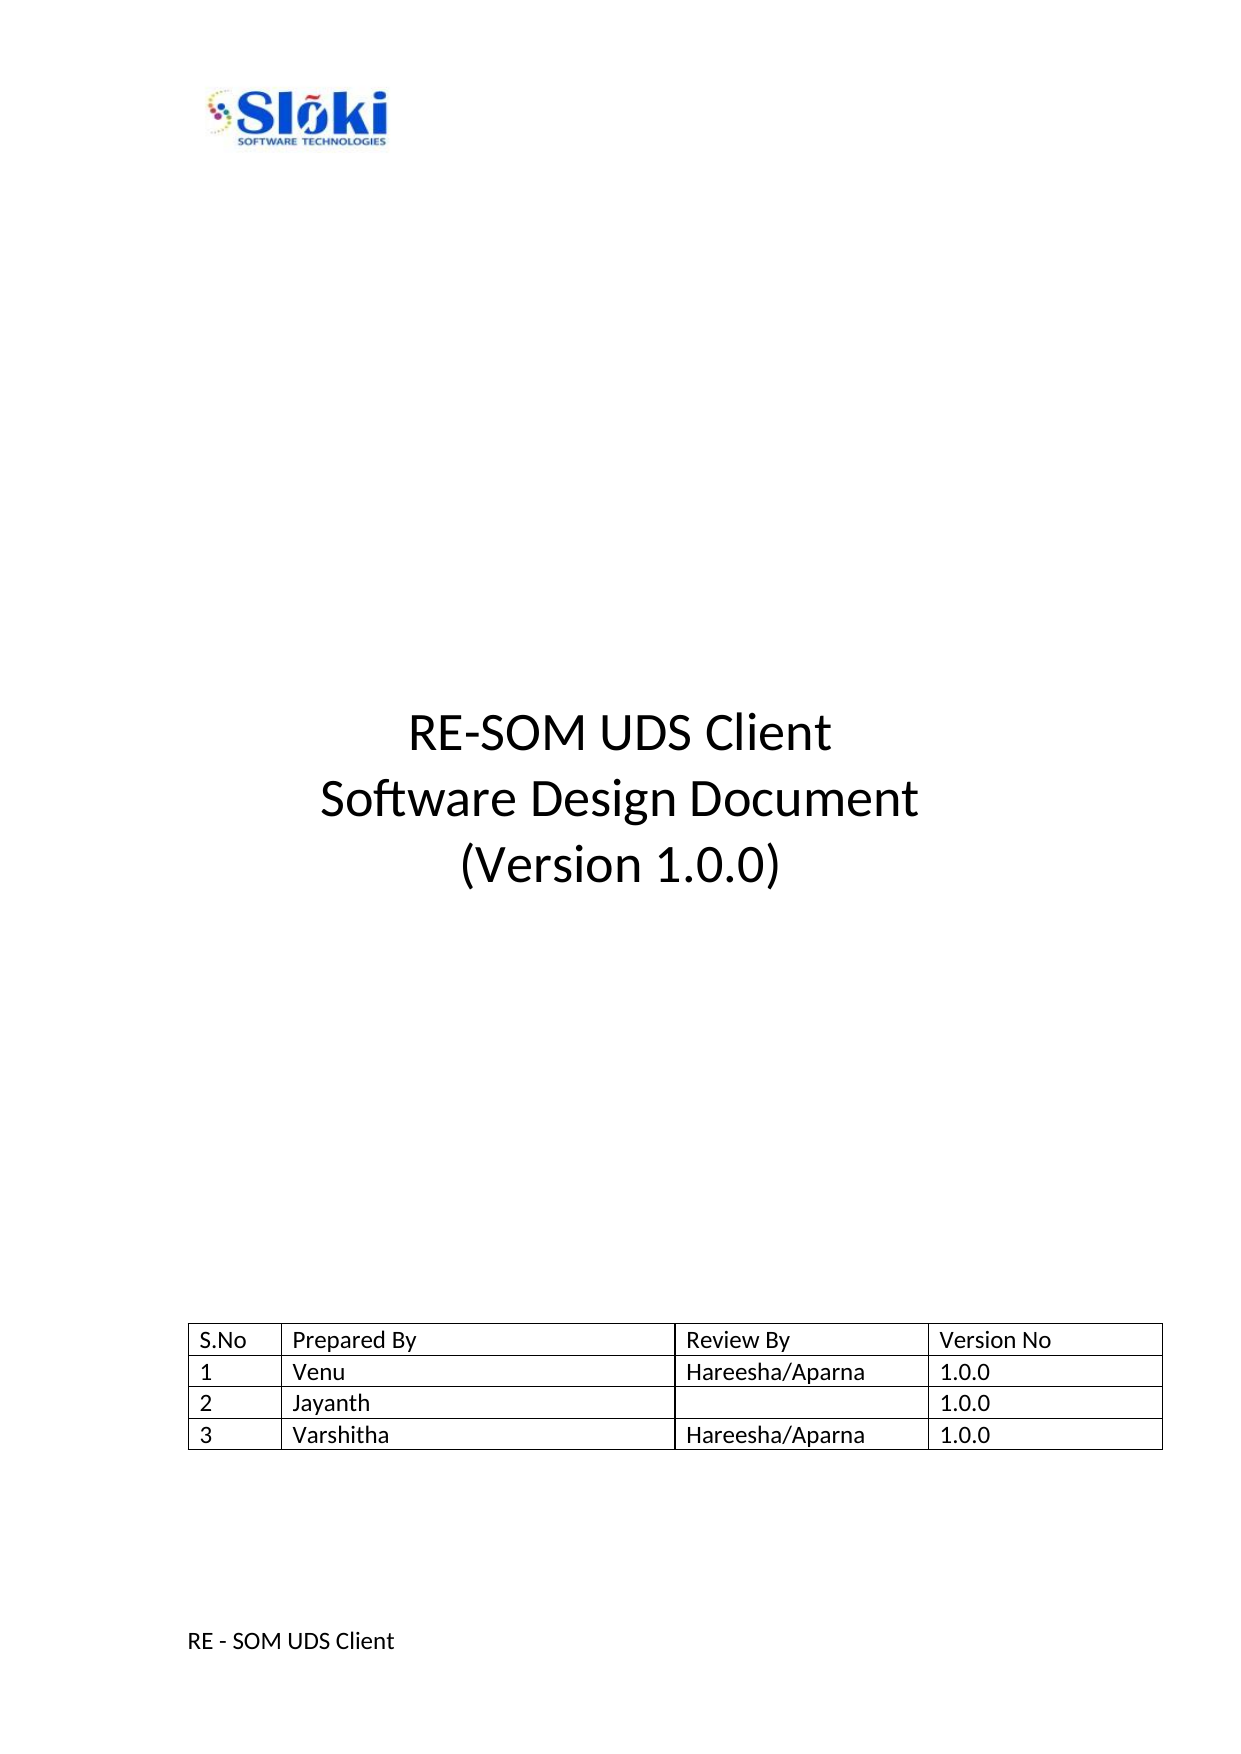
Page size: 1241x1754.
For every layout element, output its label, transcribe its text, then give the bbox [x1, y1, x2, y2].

table_cell 1.0.0 [929, 1419, 1162, 1449]
table_header Version No [929, 1324, 1162, 1355]
table_header S.No [189, 1324, 281, 1355]
table_cell [676, 1387, 928, 1418]
table_cell 1.0.0 [929, 1387, 1162, 1418]
table_header Prepared By [282, 1324, 674, 1355]
table_cell Venu [282, 1356, 674, 1386]
text RE-SOM UDS Client [187, 697, 1053, 763]
text Software Design Document [187, 763, 1053, 830]
table_cell Hareesha/Aparna [676, 1356, 928, 1386]
table_cell 2 [189, 1387, 281, 1418]
table_cell 3 [189, 1419, 281, 1449]
table_header Review By [676, 1324, 928, 1355]
text (Version 1.0.0) [187, 830, 1053, 926]
table_cell Hareesha/Aparna [676, 1419, 928, 1449]
table_cell Varshitha [282, 1419, 674, 1449]
table_cell 1.0.0 [929, 1356, 1162, 1386]
picture [187, 75, 417, 179]
table_cell Jayanth [282, 1387, 674, 1418]
table_cell 1 [189, 1356, 281, 1386]
